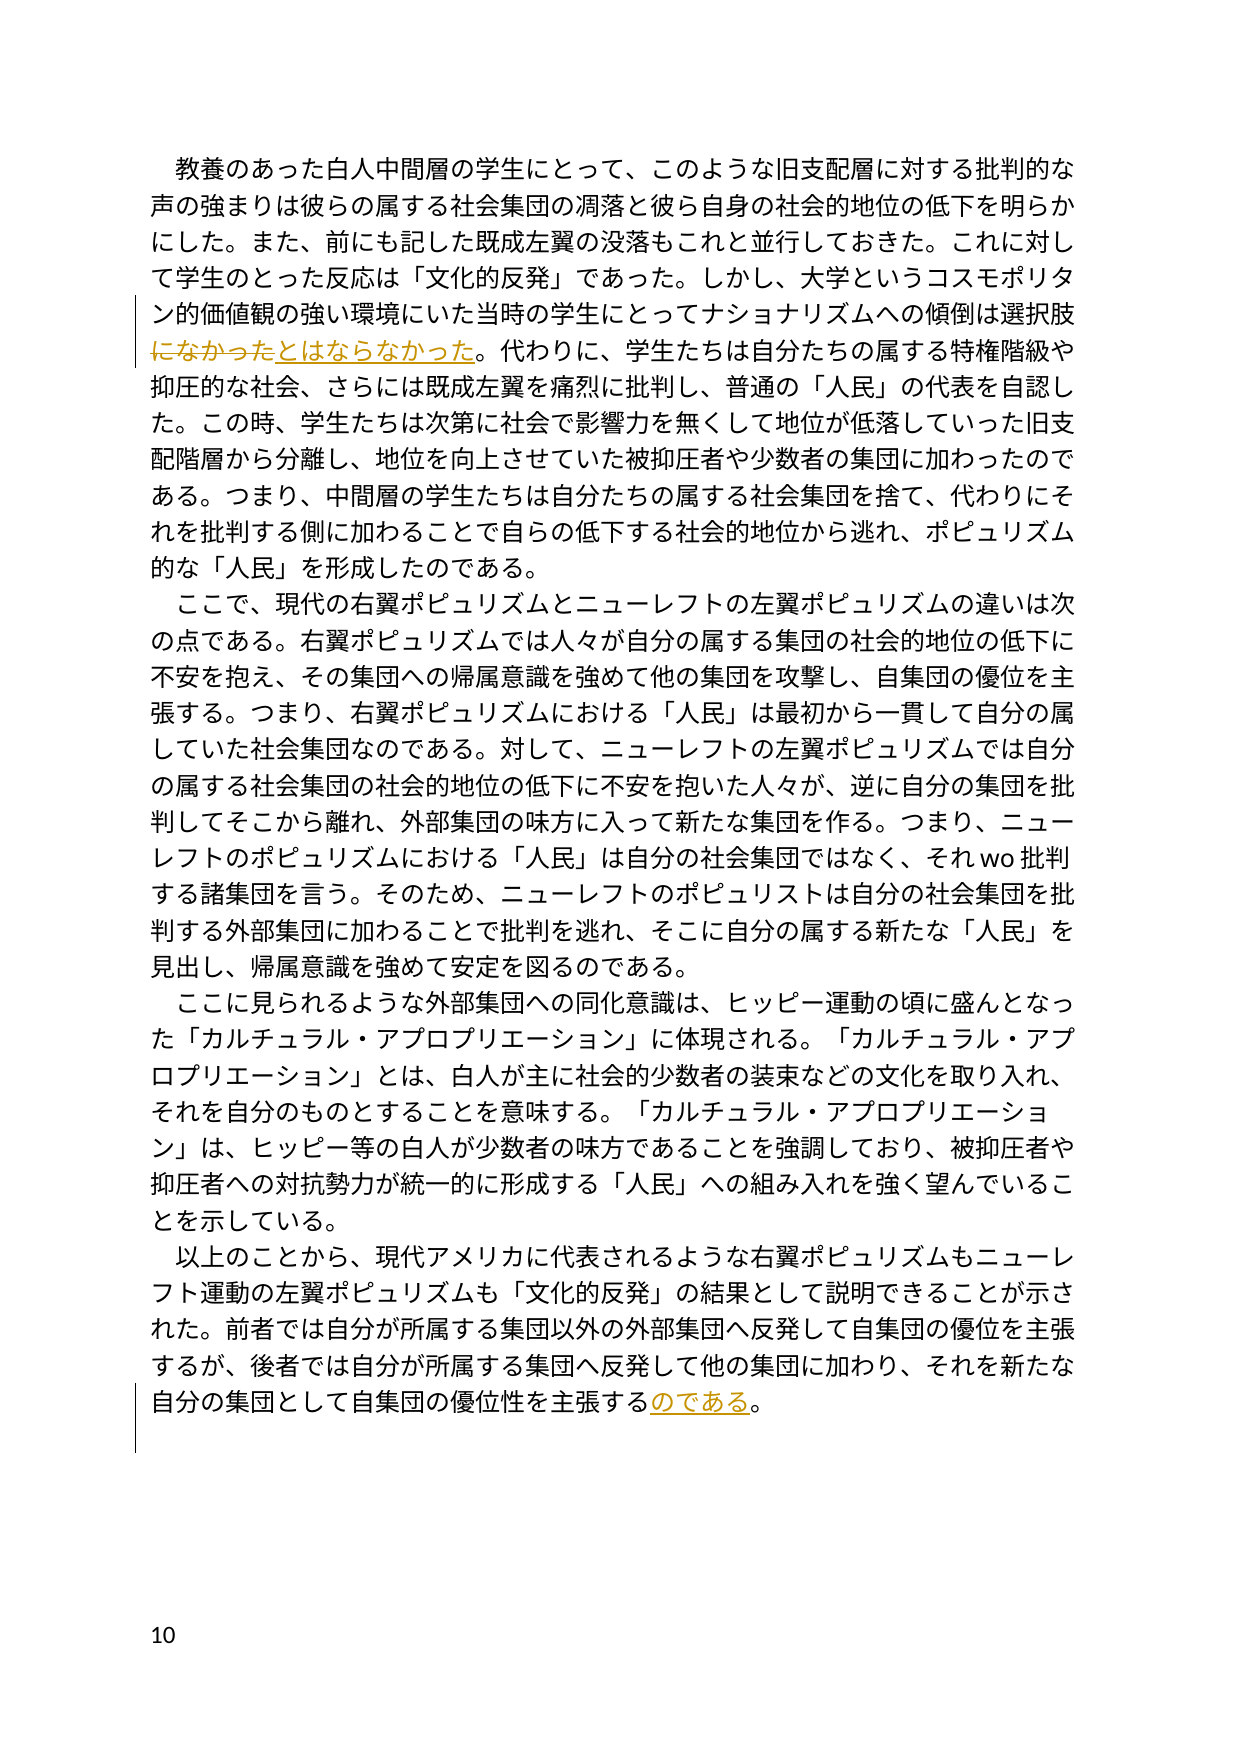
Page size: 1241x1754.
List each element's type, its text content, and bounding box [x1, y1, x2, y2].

text ここで、現代の右翼ポピュリズムとニューレフトの左翼ポピュリズムの違いは次の点である。右翼ポピュリズムでは人々が自分の属する集団の社会的地位の低下に不安を抱え、その集団への帰属意識を強めて他の集団を攻撃し、自集団の優位を主張する。つまり、右翼ポピュリズムにおける「人民」は最初から一貫して自分の属していた社会集団なのである。対して、ニューレフトの左翼ポピュリズムでは自分の属する社会集団の社会的地位の低下に不安を抱いた人々が、逆に自分の集団を批判してそこから離れ、外部集団の味方に入って新たな集団を作る。つまり、ニューレフトのポピュリズムにおける「人民」は自分の社会集団ではなく、それwo批判する諸集団を言う。そのため、ニューレフトのポピュリストは自分の社会集団を批判する外部集団に加わることで批判を逃れ、そこに自分の属する新たな「人民」を見出し、帰属意識を強めて安定を図るのである。 [150, 585, 1090, 984]
text ここに見られるような外部集団への同化意識は、ヒッピー運動の頃に盛んとなった「カルチュラル・アプロプリエーション」に体現される。「カルチュラル・アプロプリエーション」とは、白人が主に社会的少数者の装束などの文化を取り入れ、それを自分のものとすることを意味する。「カルチュラル・アプロプリエーション」は、ヒッピー等の白人が少数者の味方であることを強調しており、被抑圧者や抑圧者への対抗勢力が統一的に形成する「人民」への組み入れを強く望んでいることを示している。 [150, 984, 1090, 1237]
text 以上のことから、現代アメリカに代表されるような右翼ポピュリズムもニューレフト運動の左翼ポピュリズムも「文化的反発」の結果として説明できることが示された。前者では自分が所属する集団以外の外部集団へ反発して自集団の優位を主張するが、後者では自分が所属する集団へ反発して他の集団に加わり、それを新たな自分の集団として自集団の優位性を主張する。 [150, 1237, 1090, 1419]
text 教養のあった白人中間層の学生にとって、このような旧支配層に対する批判的な声の強まりは彼らの属する社会集団の凋落と彼ら自身の社会的地位の低下を明らかにした。また、前にも記した既成左翼の没落もこれと並行しておきた。これに対して学生のとった反応は「文化的反発」であった。しかし、大学というコスモポリタン的価値観の強い環境にいた当時の学生にとってナショナリズムへの傾倒は選択肢。代わりに、学生たちは自分たちの属する特権階級や抑圧的な社会、さらには既成左翼を痛烈に批判し、普通の「人民」の代表を自認した。この時、学生たちは次第に社会で影響力を無くして地位が低落していった旧支配階層から分離し、地位を向上させていた被抑圧者や少数者の集団に加わったのである。つまり、中間層の学生たちは自分たちの属する社会集団を捨て、代わりにそれを批判する側に加わることで自らの低下する社会的地位から逃れ、ポピュリズム的な「人民」を形成したのである。 [150, 150, 1090, 585]
